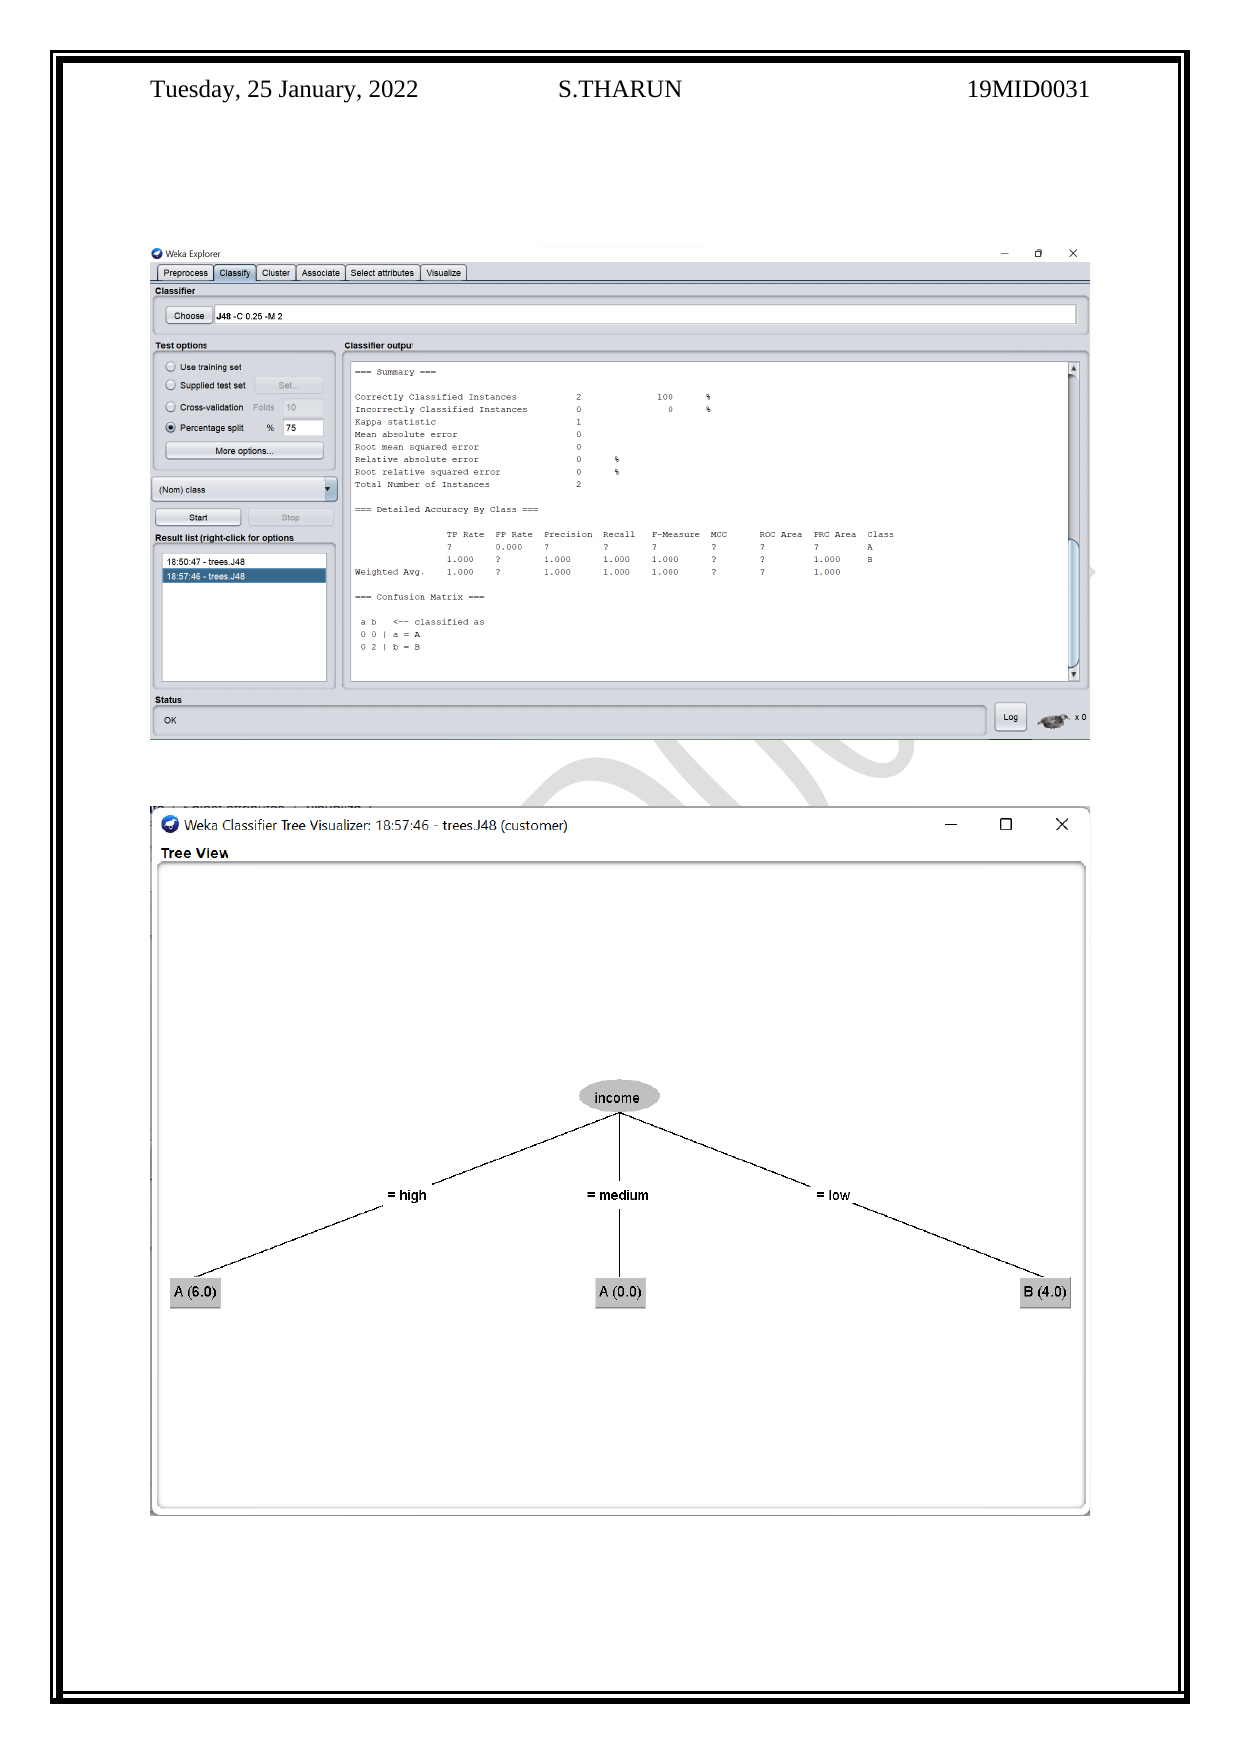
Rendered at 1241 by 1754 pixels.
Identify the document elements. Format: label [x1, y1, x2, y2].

picture [150, 806, 1091, 1516]
picture [150, 245, 1091, 740]
